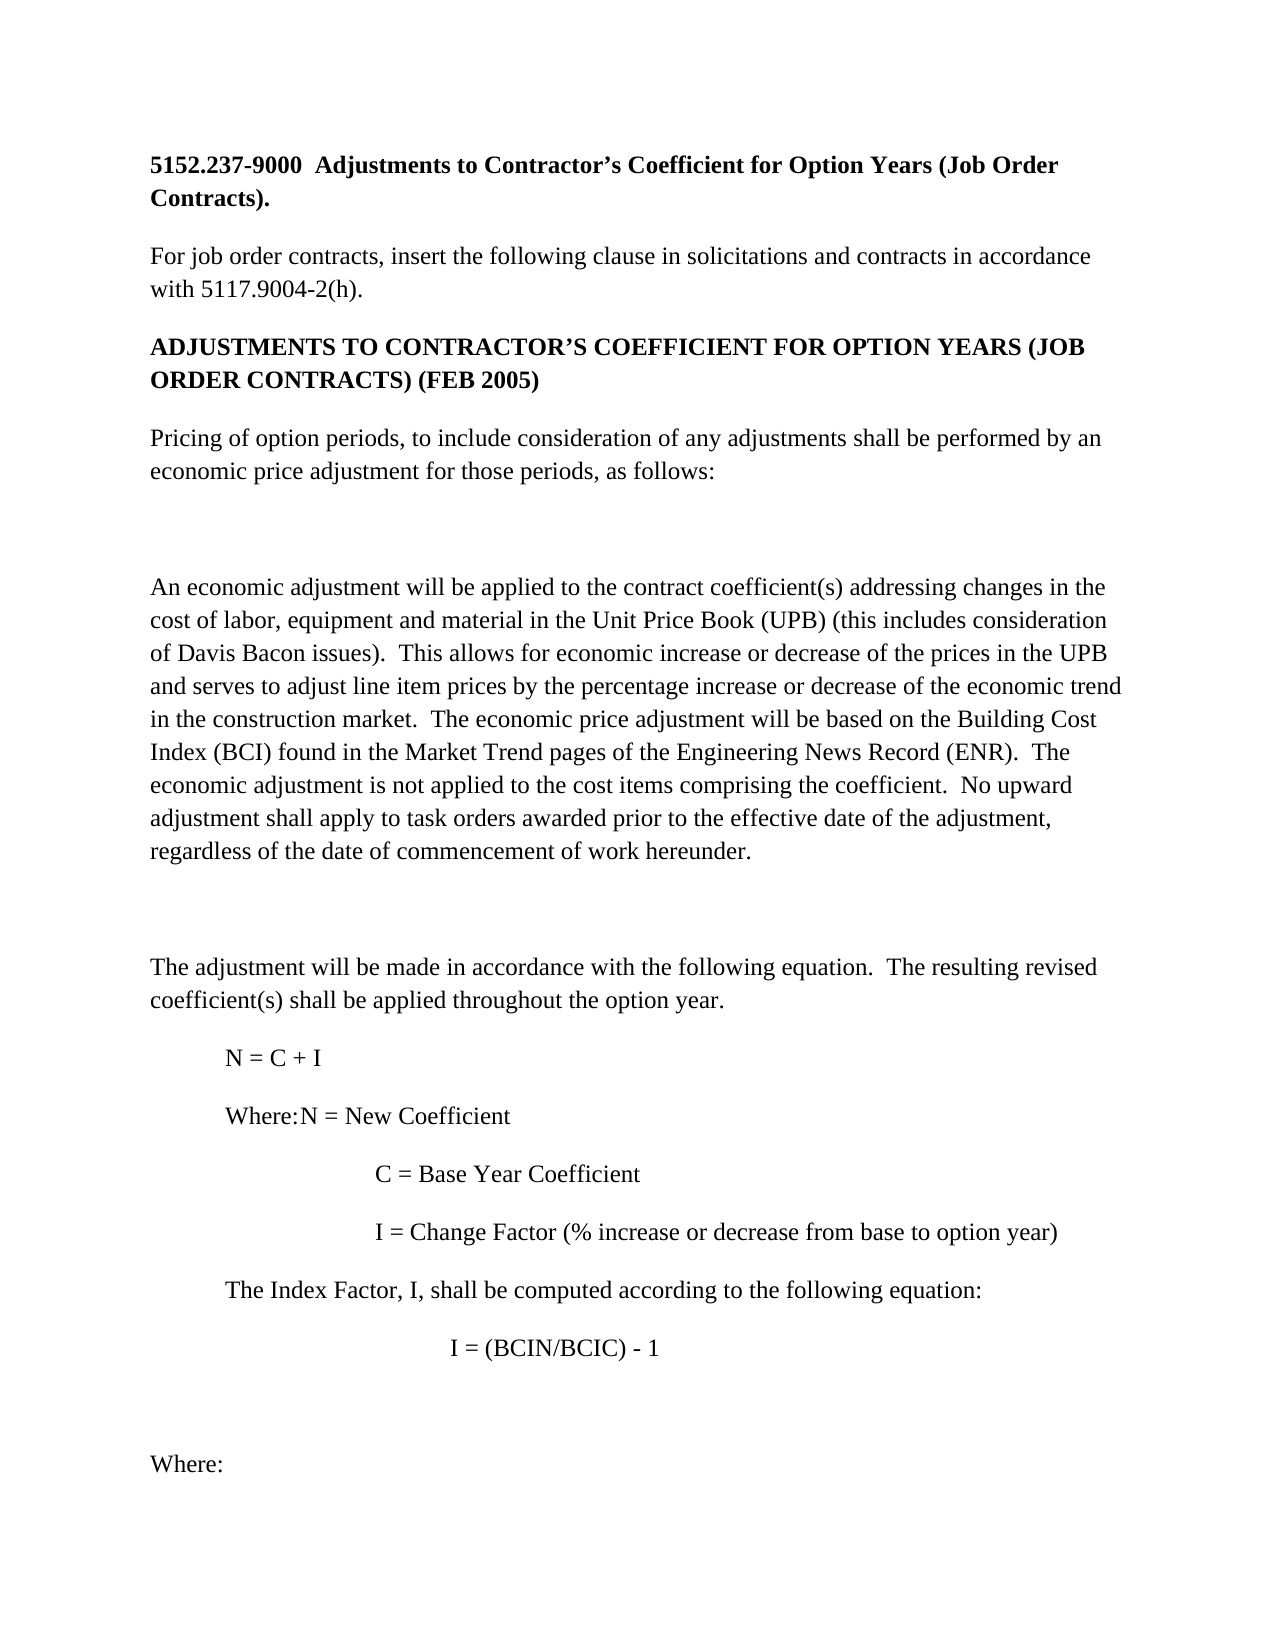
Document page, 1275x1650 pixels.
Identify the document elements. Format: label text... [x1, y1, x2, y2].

text For job order contracts, insert the following clause in solicitations and contracts in accordance with 5117.9004-2(h). [150, 241, 1125, 303]
text Where: [150, 1449, 1125, 1478]
text C = Base Year Coefficient [150, 1159, 1125, 1188]
text I = Change Factor (% increase or decrease from base to option year) [150, 1217, 1125, 1246]
text Pricing of option periods, to include consideration of any adjustments shall be performed by an economic price adjustment for those periods, as follows: [150, 423, 1125, 485]
text The adjustment will be made in accordance with the following equation. The resulting revised coefficient(s) shall be applied throughout the option year. [150, 952, 1125, 1014]
text I = (BCIN/BCIC) - 1 [150, 1333, 1125, 1362]
subtitle 5152.237-9000 Adjustments to Contractor’s Coefficient for Option Years (Job Order Contracts). [150, 150, 1125, 212]
text ADJUSTMENTS TO CONTRACTOR’S COEFFICIENT FOR OPTION YEARS ( ORDER CONTRACTS) (FEB 2005) [150, 332, 1125, 394]
text An economic adjustment will be applied to the contract coefficient(s) addressing changes in the cost of labor, equipment and material in the Unit Price Book (UPB) (this includes consideration of Davis Bacon issues). This allows for economic increase or decrease of the prices in the UPB and serves to adjust line item prices by the percentage increase or decrease of the economic trend in the construction market. The economic price adjustment will be based on the Building Cost Index (BCI) found in the Market Trend pages of the Engineering News Record (). The economic adjustment is not applied to the cost items comprising the coefficient. No upward adjustment shall apply to task orders awarded prior to the effective date of the adjustment, regardless of the date of commencement of work hereunder. [150, 572, 1125, 865]
text N = C + I [150, 1043, 1125, 1072]
text Where: N = New Coefficient [150, 1101, 1125, 1130]
text The Index Factor, I, shall be computed according to the following equation: [150, 1276, 1125, 1304]
